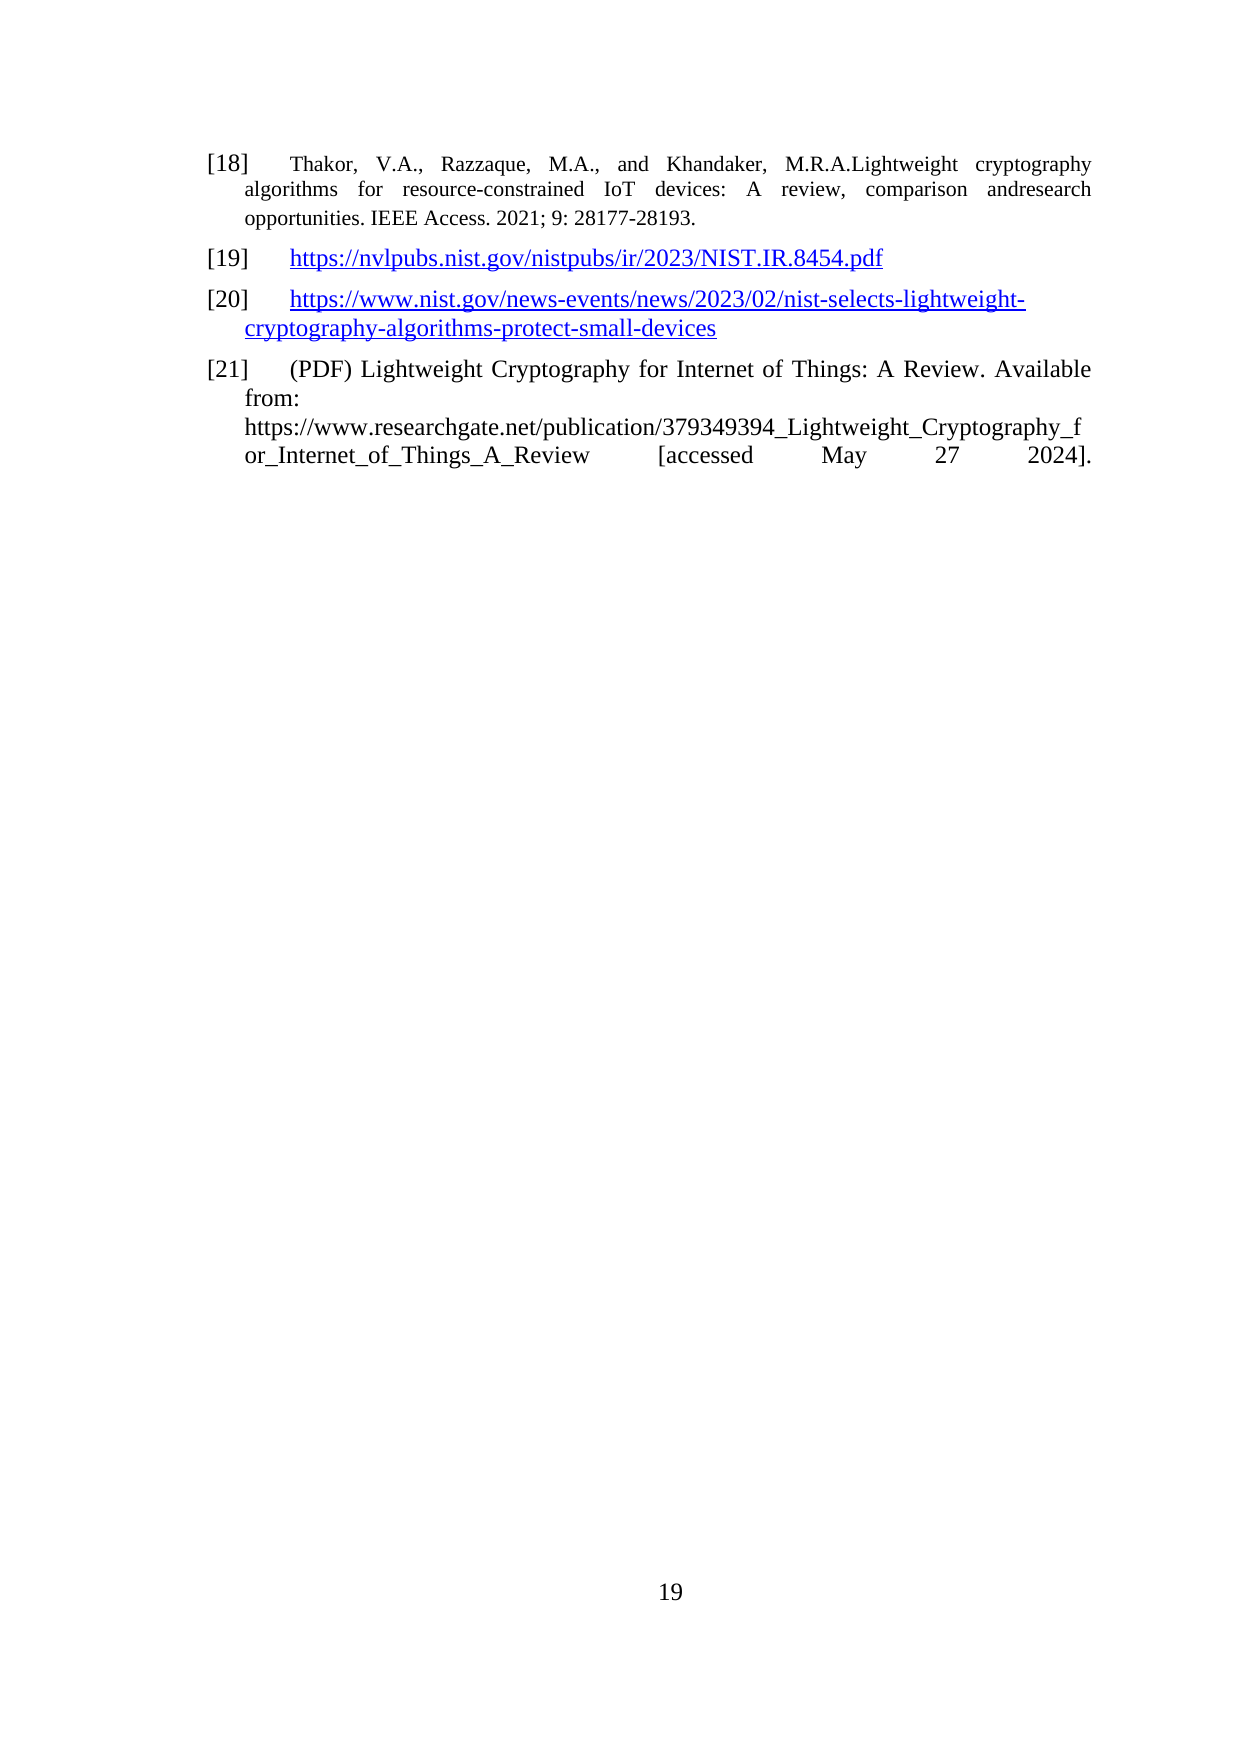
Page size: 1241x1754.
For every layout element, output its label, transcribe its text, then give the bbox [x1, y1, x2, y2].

text https://www.nist.gov/news-events/news/2023/02/nist-selects-lightweight-cryptography-algorithms-protect-small-devices [207, 284, 1092, 342]
text (PDF) Lightweight Cryptography for Internet of Things: A Review. Available from: https://www.researchgate.net/publication/379349394_Lightweight_Cryptography_for_Internet_of_Things_A_Review [accessed May 27 2024]. [207, 354, 1092, 527]
text Thakor, V.A., Razzaque, M.A., and Khandaker, M.R.A.Lightweight cryptography algorithms for resource-constrained IoT devices: A review, comparison andresearch opportunities. IEEE Access. 2021; 9: 28177-28193. [207, 148, 1092, 230]
text https://nvlpubs.nist.gov/nistpubs/ir/2023/NIST.IR.8454.pdf [207, 243, 1092, 272]
